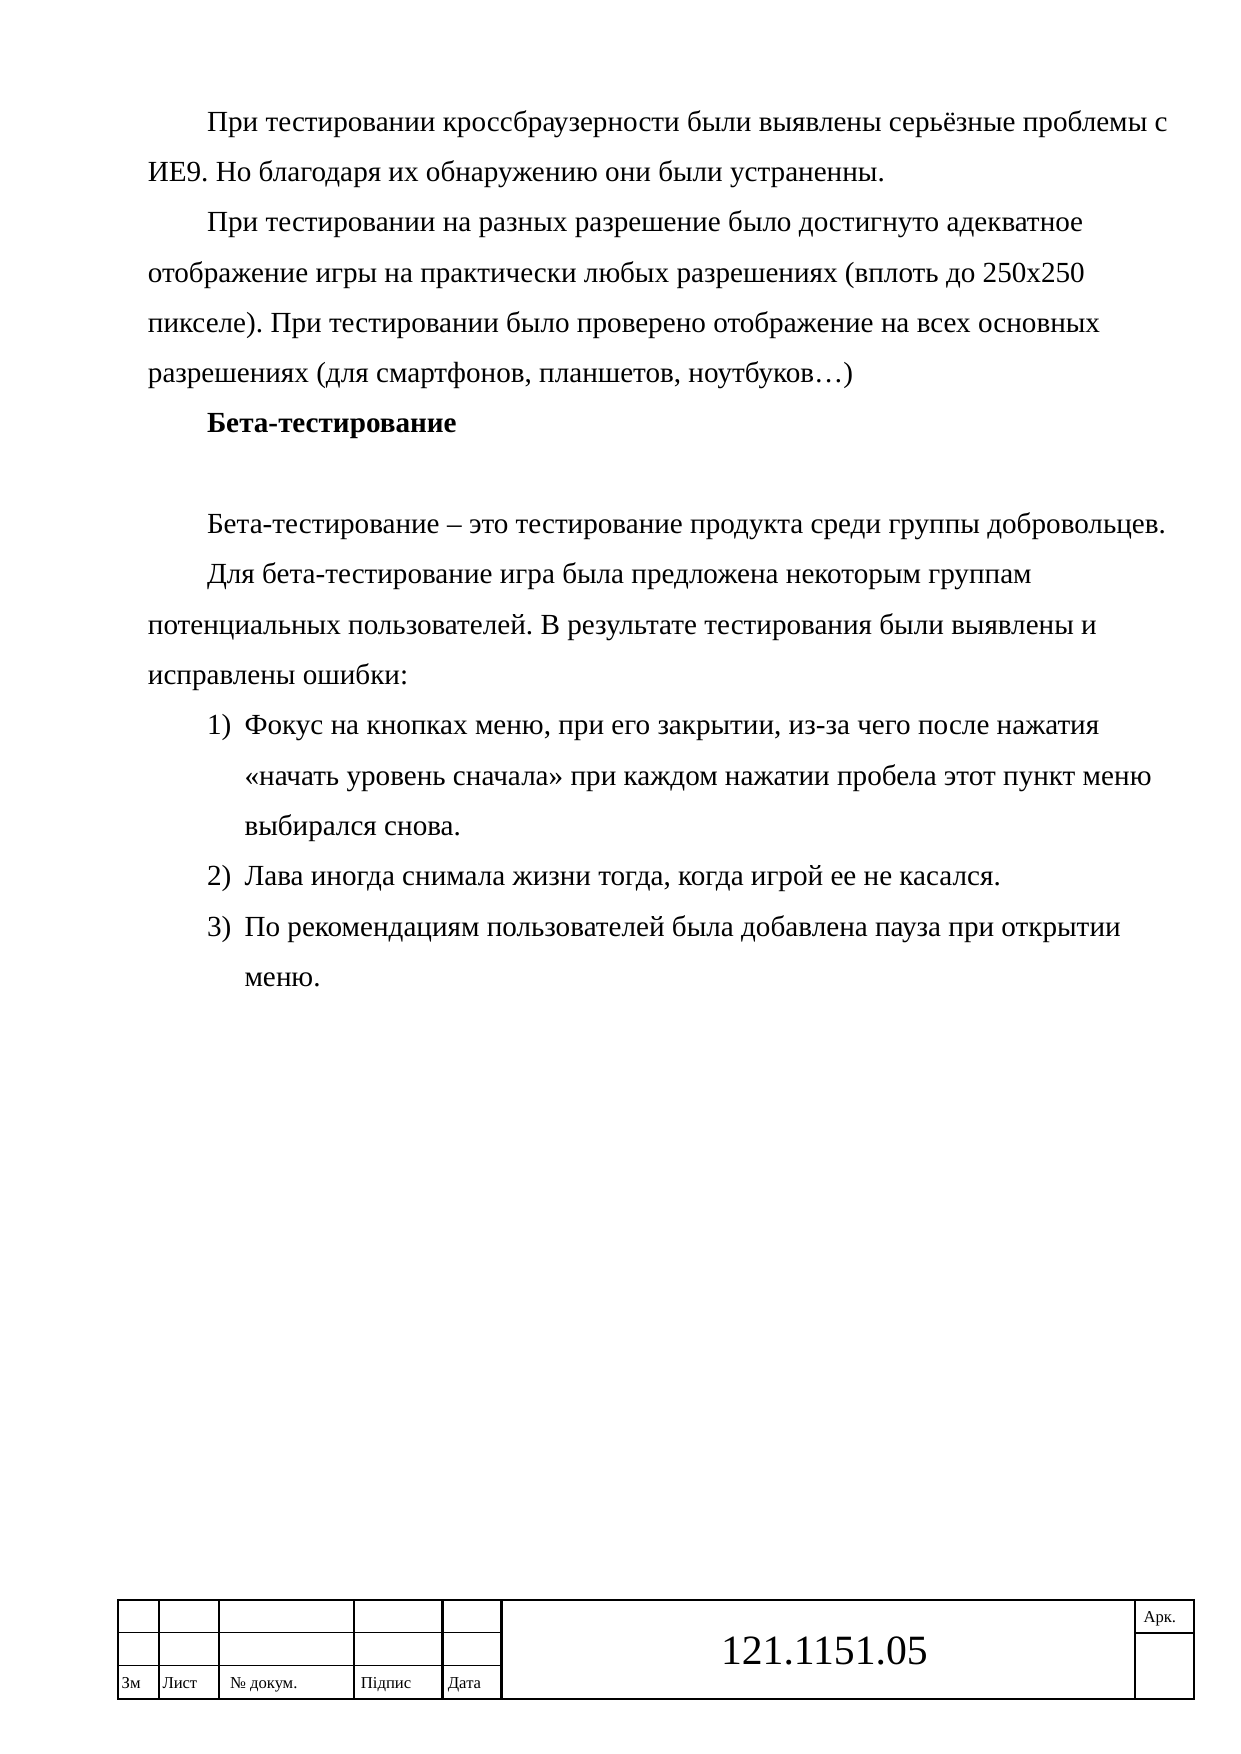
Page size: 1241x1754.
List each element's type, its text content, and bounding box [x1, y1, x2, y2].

text При тестировании кроссбраузерности были выявлены серьёзные проблемы с ИЕ9. Но благодаря их обнаружению они были устраненны. [148, 104, 1175, 188]
text Для бета-тестирование игра была предложена некоторым группам потенциальных пользователей. В результате тестирования были выявлены и исправлены ошибки: [148, 557, 1175, 691]
list По рекомендациям пользователей была добавлена пауза при открытии меню. [207, 909, 1175, 993]
list Фокус на кнопках меню, при его закрытии, из-за чего после нажатия «начать уровень сначала» при каждом нажатии пробела этот пункт меню выбирался снова. [207, 707, 1175, 842]
text При тестировании на разных разрешение было достигнуто адекватное отображение игры на практически любых разрешениях (вплоть до 250х250 пикселе). При тестировании было проверено отображение на всех основных разрешениях (для смартфонов, планшетов, ноутбуков…) [148, 204, 1175, 389]
text Бета-тестирование – это тестирование продукта среди группы добровольцев. [148, 506, 1175, 540]
text Бета-тестирование [148, 406, 1175, 439]
list Лава иногда снимала жизни тогда, когда игрой ее не касался. [207, 858, 1175, 892]
